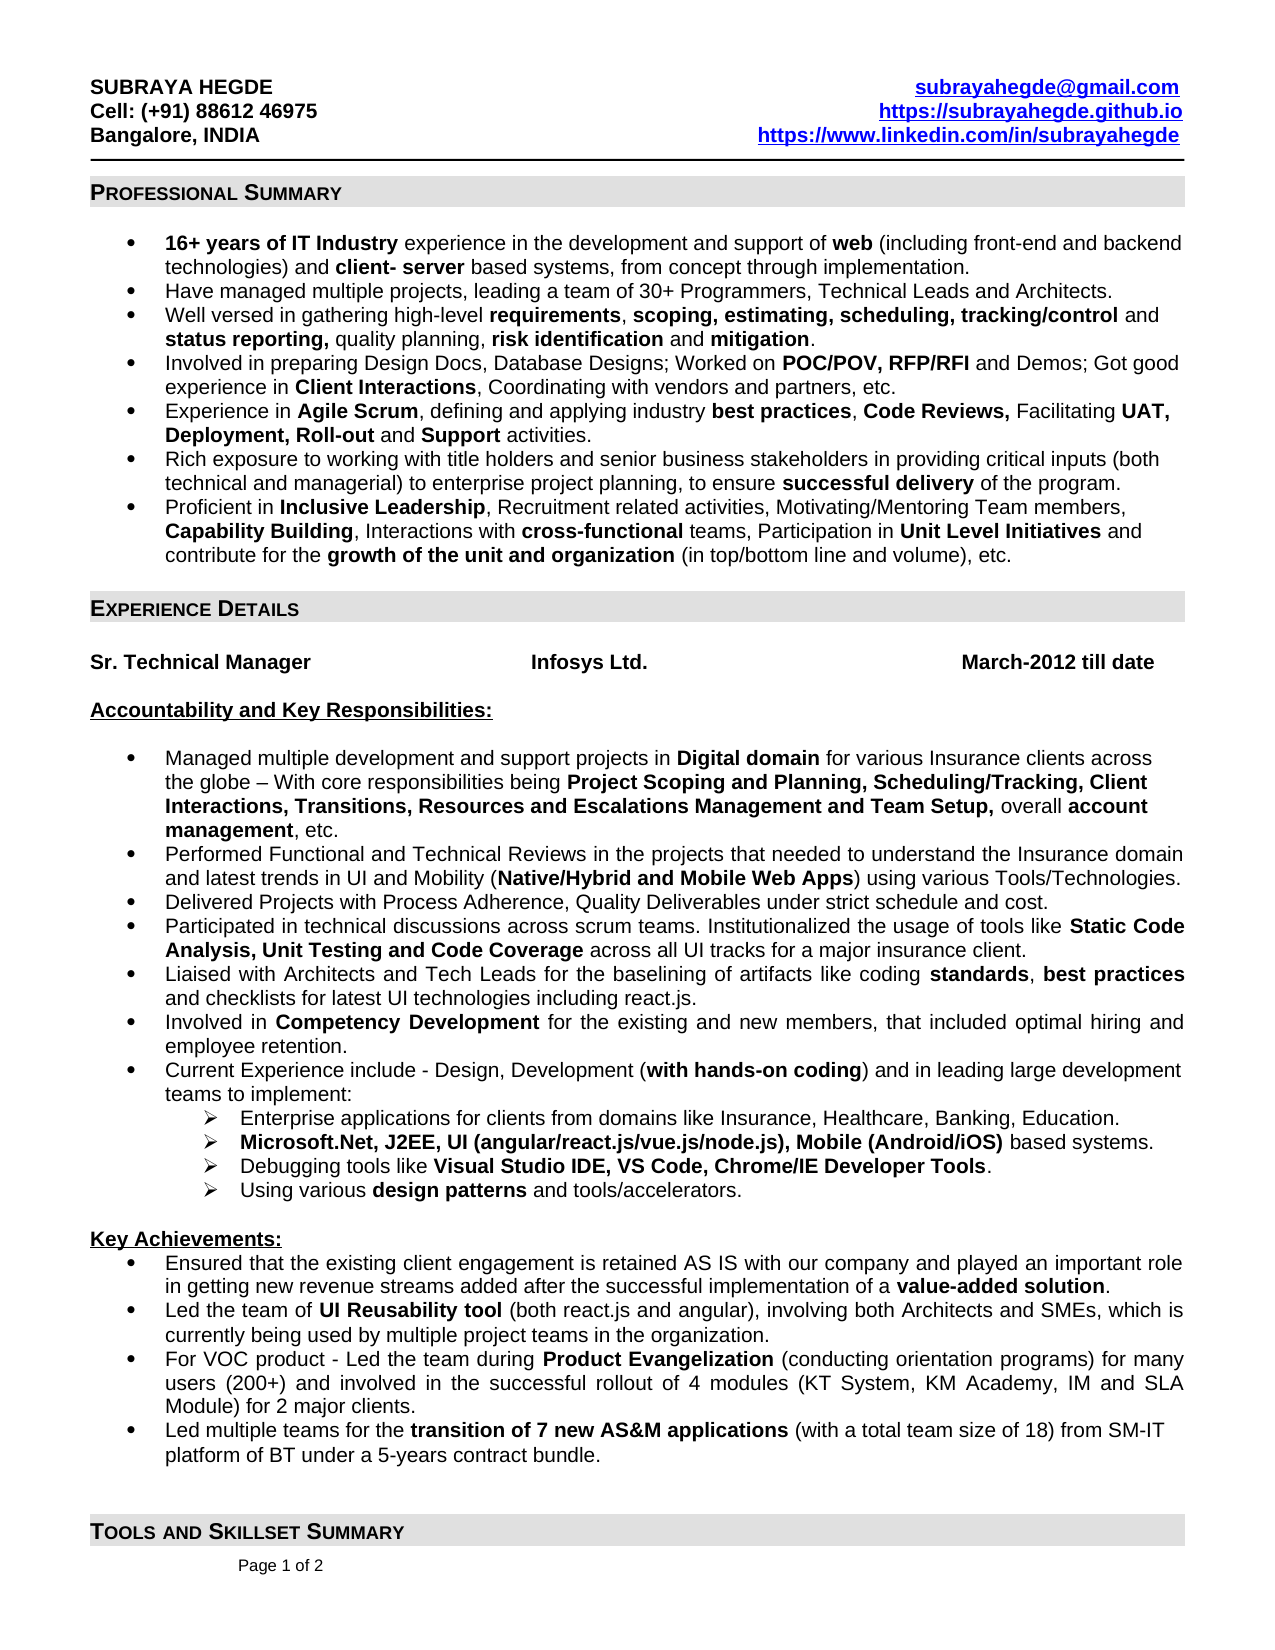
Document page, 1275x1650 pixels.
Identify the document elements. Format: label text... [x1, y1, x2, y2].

list Proficient in Inclusive Leadership, Recruitment related activities, Motivating/Mentoring Team members, Capability Building, Interactions with cross-functional teams, Participation in Unit Level Initiatives and contribute for the growth of the unit and organization (in top/bottom line and volume), etc. [127, 495, 1185, 567]
list Well versed in gathering high-level requirements, scoping, estimating, scheduling, tracking/control and status reporting, quality planning, risk identification and mitigation. [127, 303, 1185, 351]
list Ensured that the existing client engagement is retained AS IS with our company and played an important role in getting new revenue streams added after the successful implementation of a value-added solution. [127, 1250, 1185, 1298]
list Involved in preparing Design Docs, Database Designs; Worked on POC/POV, RFP/RFI and Demos; Got good experience in Client Interactions, Coordinating with vendors and partners, etc. [127, 351, 1185, 399]
list Current Experience include - Design, Development (with hands-on coding) and in leading large development teams to implement: [127, 1058, 1185, 1106]
list Led the team of UI Reusability tool (both react.js and angular), involving both Architects and SMEs, which is currently being used by multiple project teams in the organization. [127, 1298, 1185, 1346]
list Liaised with Architects and Tech Leads for the baselining of artifacts like coding standards, best practices and checklists for latest UI technologies including react.js. [127, 962, 1185, 1010]
list Debugging tools like Visual Studio IDE, VS Code, Chrome/IE Developer Tools. [202, 1154, 1185, 1178]
list Managed multiple development and support projects in Digital domain for various Insurance clients across the globe – With core responsibilities being Project Scoping and Planning, Scheduling/Tracking, Client Interactions, Transitions, Resources and Escalations Management and Team Setup, overall account management, etc. [127, 746, 1185, 842]
list Experience in Agile Scrum, defining and applying industry best practices, Code Reviews, Facilitating UAT, Deployment, Roll-out and Support activities. [127, 399, 1185, 447]
text Professional Summary [90, 176, 1185, 207]
text Experience Details [90, 591, 1185, 622]
text Accountability and Key Responsibilities: [90, 698, 1185, 722]
text Tools and Skillset Summary [90, 1514, 1185, 1546]
list Have managed multiple projects, leading a team of 30+ Programmers, Technical Leads and Architects. [127, 279, 1185, 303]
list Delivered Projects with Process Adherence, Quality Deliverables under strict schedule and cost. [127, 890, 1185, 914]
list Involved in Competency Development for the existing and new members, that included optimal hiring and employee retention. [127, 1010, 1185, 1058]
list 16+ years of IT Industry experience in the development and support of web (including front-end and backend technologies) and client- server based systems, from concept through implementation. [127, 231, 1185, 279]
list Rich exposure to working with title holders and senior business stakeholders in providing critical inputs (both technical and managerial) to enterprise project planning, to ensure successful delivery of the program. [127, 447, 1185, 495]
list Microsoft.Net, J2EE, UI (angular/react.js/vue.js/node.js), Mobile (Android/iOS) based systems. [202, 1130, 1185, 1154]
list Performed Functional and Technical Reviews in the projects that needed to understand the Insurance domain and latest trends in UI and Mobility (Native/Hybrid and Mobile Web Apps) using various Tools/Technologies. [127, 842, 1185, 890]
list For VOC product - Led the team during Product Evangelization (conducting orientation programs) for many users (200+) and involved in the successful rollout of 4 modules (KT System, KM Academy, IM and SLA Module) for 2 major clients. [127, 1346, 1185, 1418]
list Led multiple teams for the transition of 7 new AS&M applications (with a total team size of 18) from SM-IT platform of BT under a 5-years contract bundle. [127, 1418, 1185, 1466]
text Key Achievements: [90, 1226, 1185, 1250]
list Enterprise applications for clients from domains like Insurance, Healthcare, Banking, Education. [202, 1106, 1185, 1130]
text Sr. Technical Manager Infosys Ltd. March-2012 till date [90, 650, 1185, 674]
list Participated in technical discussions across scrum teams. Institutionalized the usage of tools like Static Code Analysis, Unit Testing and Code Coverage across all UI tracks for a major insurance client. [127, 914, 1185, 962]
list Using various design patterns and tools/accelerators. [202, 1178, 1185, 1202]
